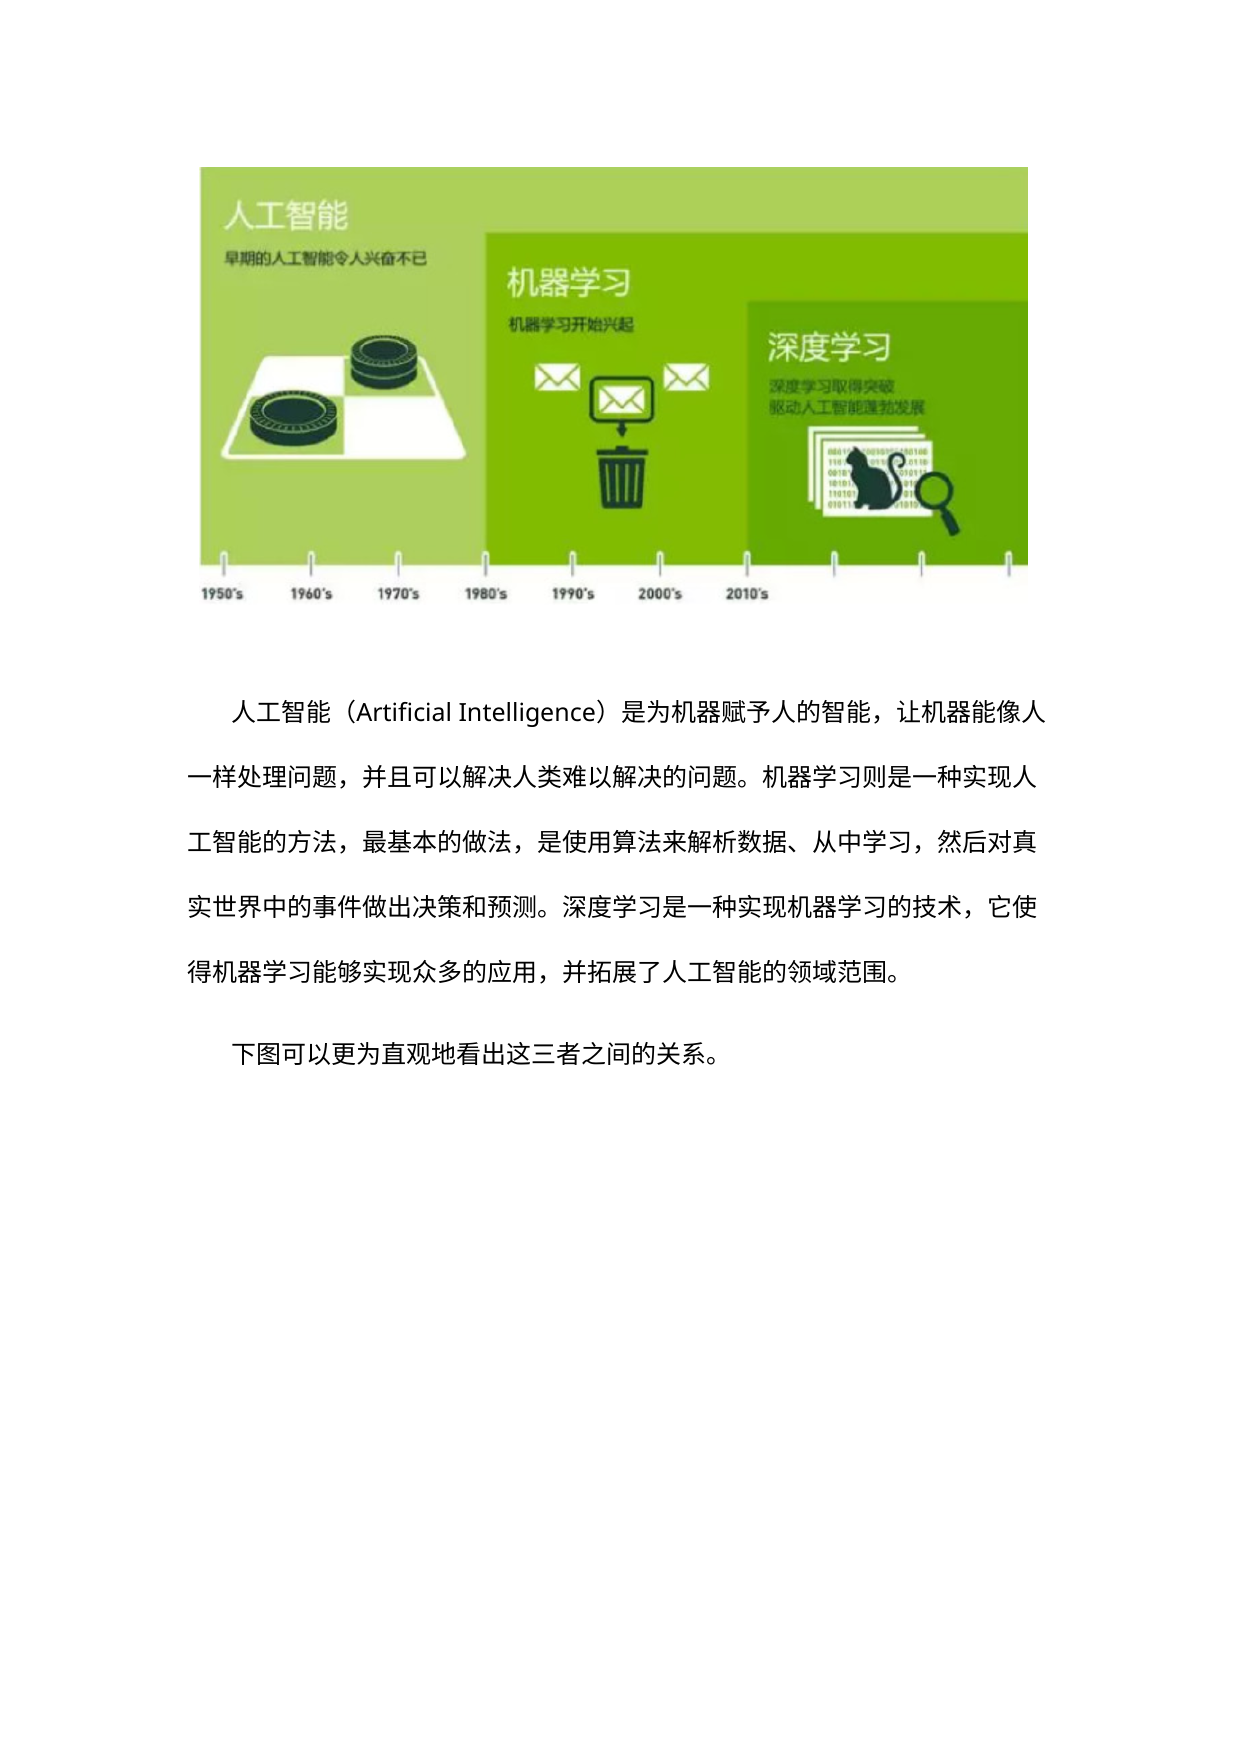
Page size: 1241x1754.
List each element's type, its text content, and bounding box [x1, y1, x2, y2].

text 人工智能（Artificial Intelligence）是为机器赋予人的智能，让机器能像人一样处理问题，并且可以解决人类难以解决的问题。机器学习则是一种实现人工智能的方法，最基本的做法，是使用算法来解析数据、从中学习，然后对真实世界中的事件做出决策和预测。深度学习是一种实现机器学习的技术，它使得机器学习能够实现众多的应用，并拓展了人工智能的领域范围。 [187, 678, 1053, 1003]
picture [193, 162, 1039, 610]
text 下图可以更为直观地看出这三者之间的关系。 [187, 1020, 1053, 1085]
